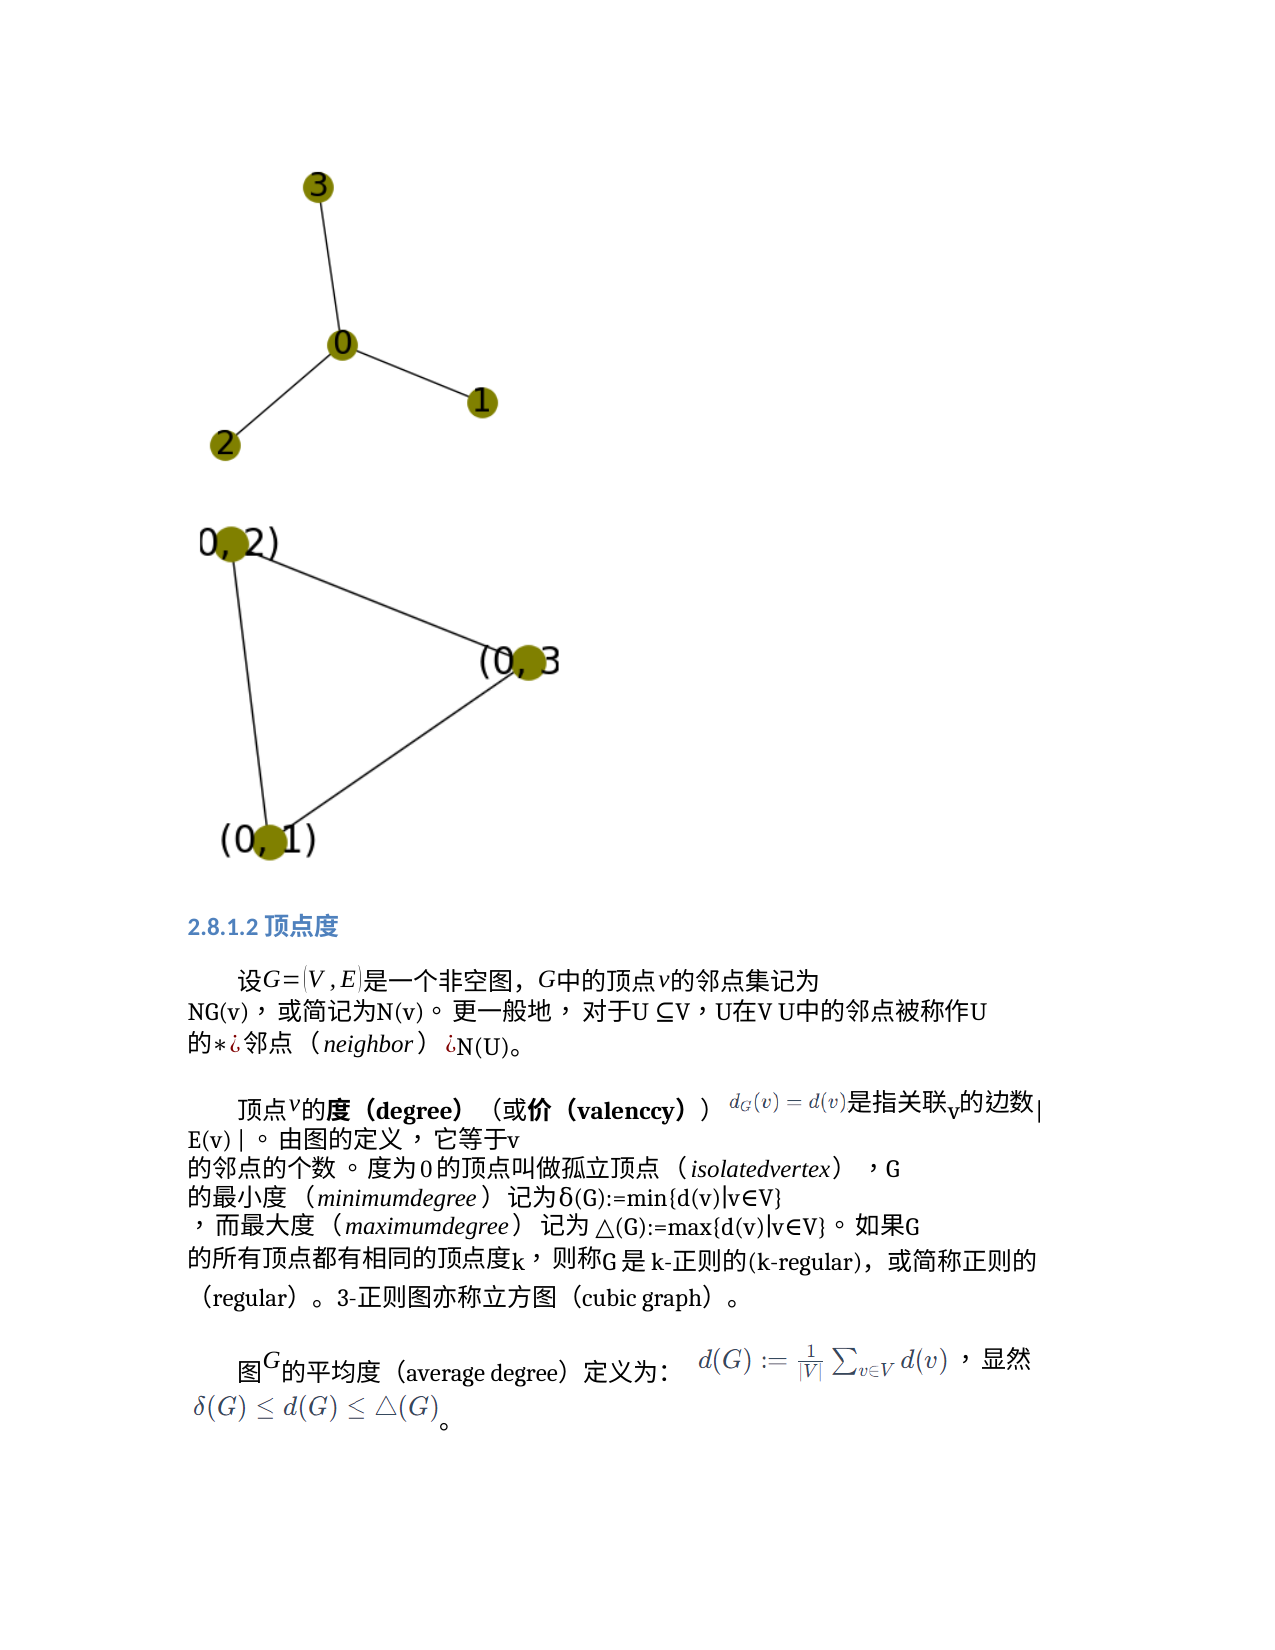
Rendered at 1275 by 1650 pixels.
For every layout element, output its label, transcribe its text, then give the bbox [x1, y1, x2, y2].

subtitle 2.8.1.2 顶点度 [187, 906, 1087, 942]
picture [688, 1332, 948, 1382]
picture [724, 1081, 848, 1119]
picture [187, 150, 520, 483]
text 顶点的度（degree）（或价（valenccy））v| E(v) | vGδ(G):=min{d(v)∣v∈V} △(G):=max{d(v)∣v∈V}GkG是k-正则的(k-regular)，或简称正则的（regular）。3-正则图亦称立方图（cubic graph）。 [187, 1081, 1087, 1314]
picture [187, 1388, 440, 1430]
text 图的平均度（average degree）定义为： 。 [187, 1333, 1087, 1437]
text 设是一个非空图，中的顶点的邻点集记为 NG​(v)N(v)U ⊆VUV UUN(U)。 [187, 961, 1087, 1062]
picture [187, 501, 572, 886]
